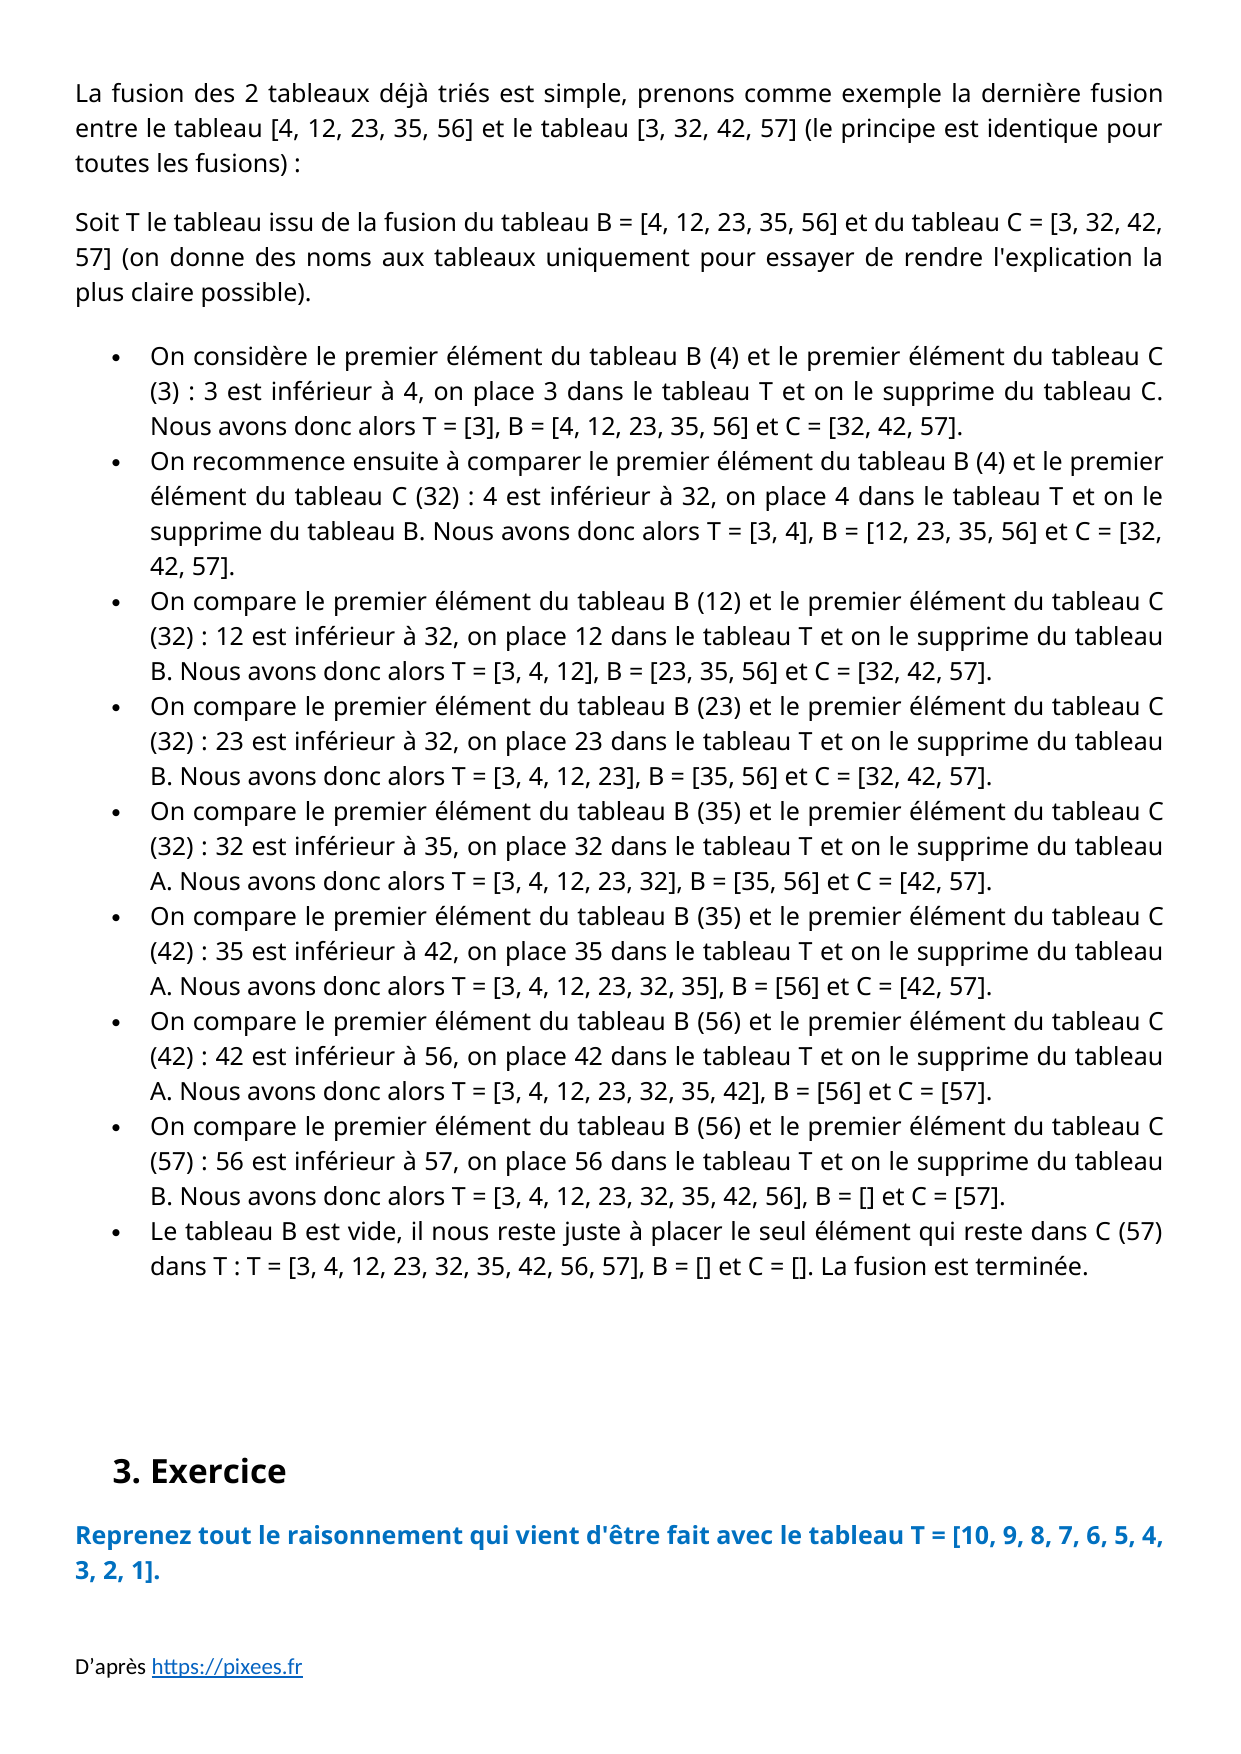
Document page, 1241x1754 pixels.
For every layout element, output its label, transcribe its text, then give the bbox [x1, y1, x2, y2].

list On compare le premier élément du tableau B (23) et le premier élément du tableau C (32) : 23 est inférieur à 32, on place 23 dans le tableau T et on le supprime du tableau B. Nous avons donc alors T = [3, 4, 12, 23], B = [35, 56] et C = [32, 42, 57]. [112, 688, 1165, 793]
list On compare le premier élément du tableau B (35) et le premier élément du tableau C (32) : 32 est inférieur à 35, on place 32 dans le tableau T et on le supprime du tableau A. Nous avons donc alors T = [3, 4, 12, 23, 32], B = [35, 56] et C = [42, 57]. [112, 793, 1165, 898]
list On compare le premier élément du tableau B (56) et le premier élément du tableau C (42) : 42 est inférieur à 56, on place 42 dans le tableau T et on le supprime du tableau A. Nous avons donc alors T = [3, 4, 12, 23, 32, 35, 42], B = [56] et C = [57]. [112, 1003, 1165, 1108]
text Reprenez tout le raisonnement qui vient d'être fait avec le tableau T = [10, 9, 8, 7, 6, 5, 4, 3, 2, 1]. [75, 1517, 1165, 1587]
text La fusion des 2 tableaux déjà triés est simple, prenons comme exemple la dernière fusion entre le tableau [4, 12, 23, 35, 56] et le tableau [3, 32, 42, 57] (le principe est identique pour toutes les fusions) : [75, 75, 1165, 180]
list On compare le premier élément du tableau B (56) et le premier élément du tableau C (57) : 56 est inférieur à 57, on place 56 dans le tableau T et on le supprime du tableau B. Nous avons donc alors T = [3, 4, 12, 23, 32, 35, 42, 56], B = [] et C = [57]. [112, 1108, 1165, 1213]
list Exercice [112, 1448, 1165, 1493]
list Le tableau B est vide, il nous reste juste à placer le seul élément qui reste dans C (57) dans T : T = [3, 4, 12, 23, 32, 35, 42, 56, 57], B = [] et C = []. La fusion est terminée. [112, 1213, 1165, 1283]
list On considère le premier élément du tableau B (4) et le premier élément du tableau C (3) : 3 est inférieur à 4, on place 3 dans le tableau T et on le supprime du tableau C. Nous avons donc alors T = [3], B = [4, 12, 23, 35, 56] et C = [32, 42, 57]. [112, 338, 1165, 443]
text Soit T le tableau issu de la fusion du tableau B = [4, 12, 23, 35, 56] et du tableau C = [3, 32, 42, 57] (on donne des noms aux tableaux uniquement pour essayer de rendre l'explication la plus claire possible). [75, 203, 1165, 308]
list On recommence ensuite à comparer le premier élément du tableau B (4) et le premier élément du tableau C (32) : 4 est inférieur à 32, on place 4 dans le tableau T et on le supprime du tableau B. Nous avons donc alors T = [3, 4], B = [12, 23, 35, 56] et C = [32, 42, 57]. [112, 443, 1165, 583]
list On compare le premier élément du tableau B (35) et le premier élément du tableau C (42) : 35 est inférieur à 42, on place 35 dans le tableau T et on le supprime du tableau A. Nous avons donc alors T = [3, 4, 12, 23, 32, 35], B = [56] et C = [42, 57]. [112, 898, 1165, 1003]
list On compare le premier élément du tableau B (12) et le premier élément du tableau C (32) : 12 est inférieur à 32, on place 12 dans le tableau T et on le supprime du tableau B. Nous avons donc alors T = [3, 4, 12], B = [23, 35, 56] et C = [32, 42, 57]. [112, 583, 1165, 688]
